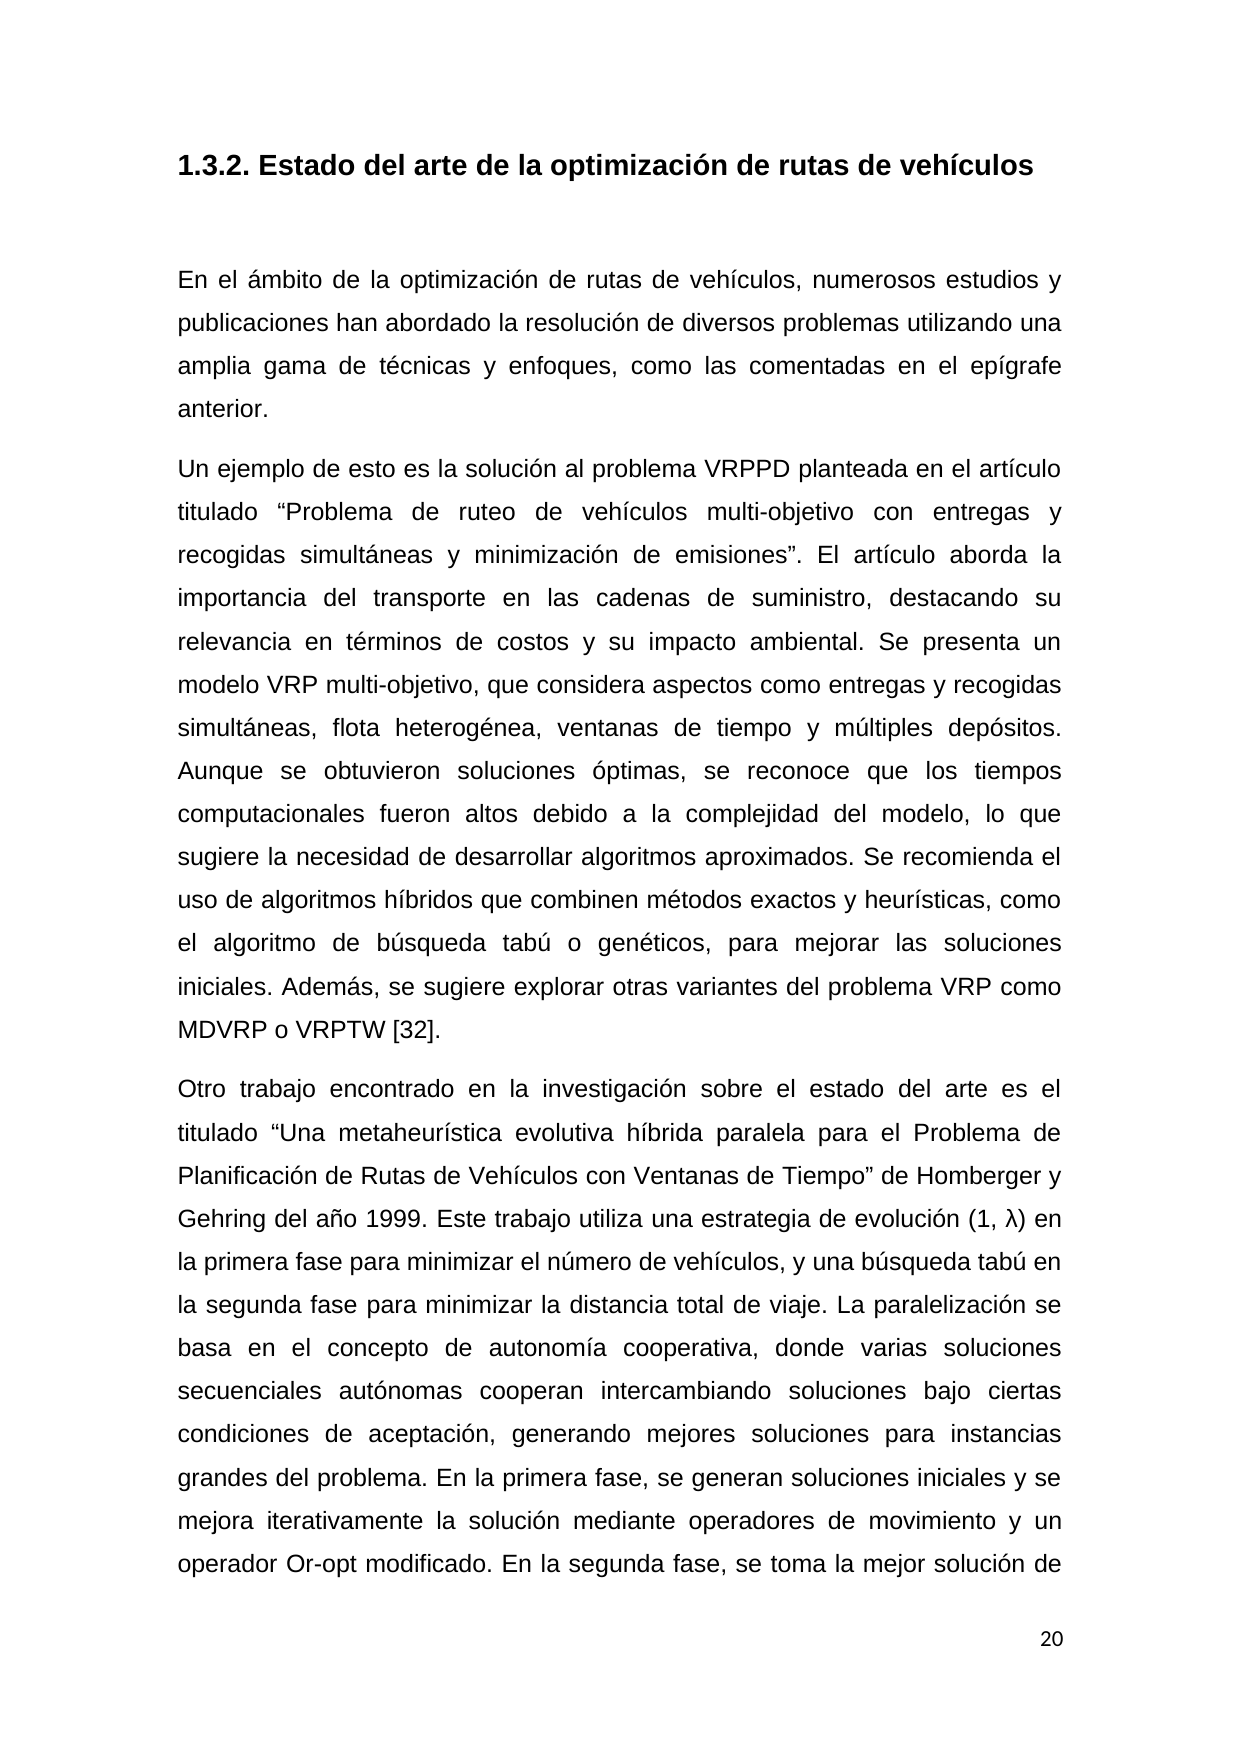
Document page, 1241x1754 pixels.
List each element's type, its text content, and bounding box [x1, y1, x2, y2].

text En el ámbito de la optimización de rutas de vehículos, numerosos estudios y publicaciones han abordado la resolución de diversos problemas utilizando una amplia gama de técnicas y enfoques, como las comentadas en el epígrafe anterior. [177, 265, 1063, 423]
subtitle 1.3.2. Estado del arte de la optimización de rutas de vehículos [177, 148, 1063, 181]
